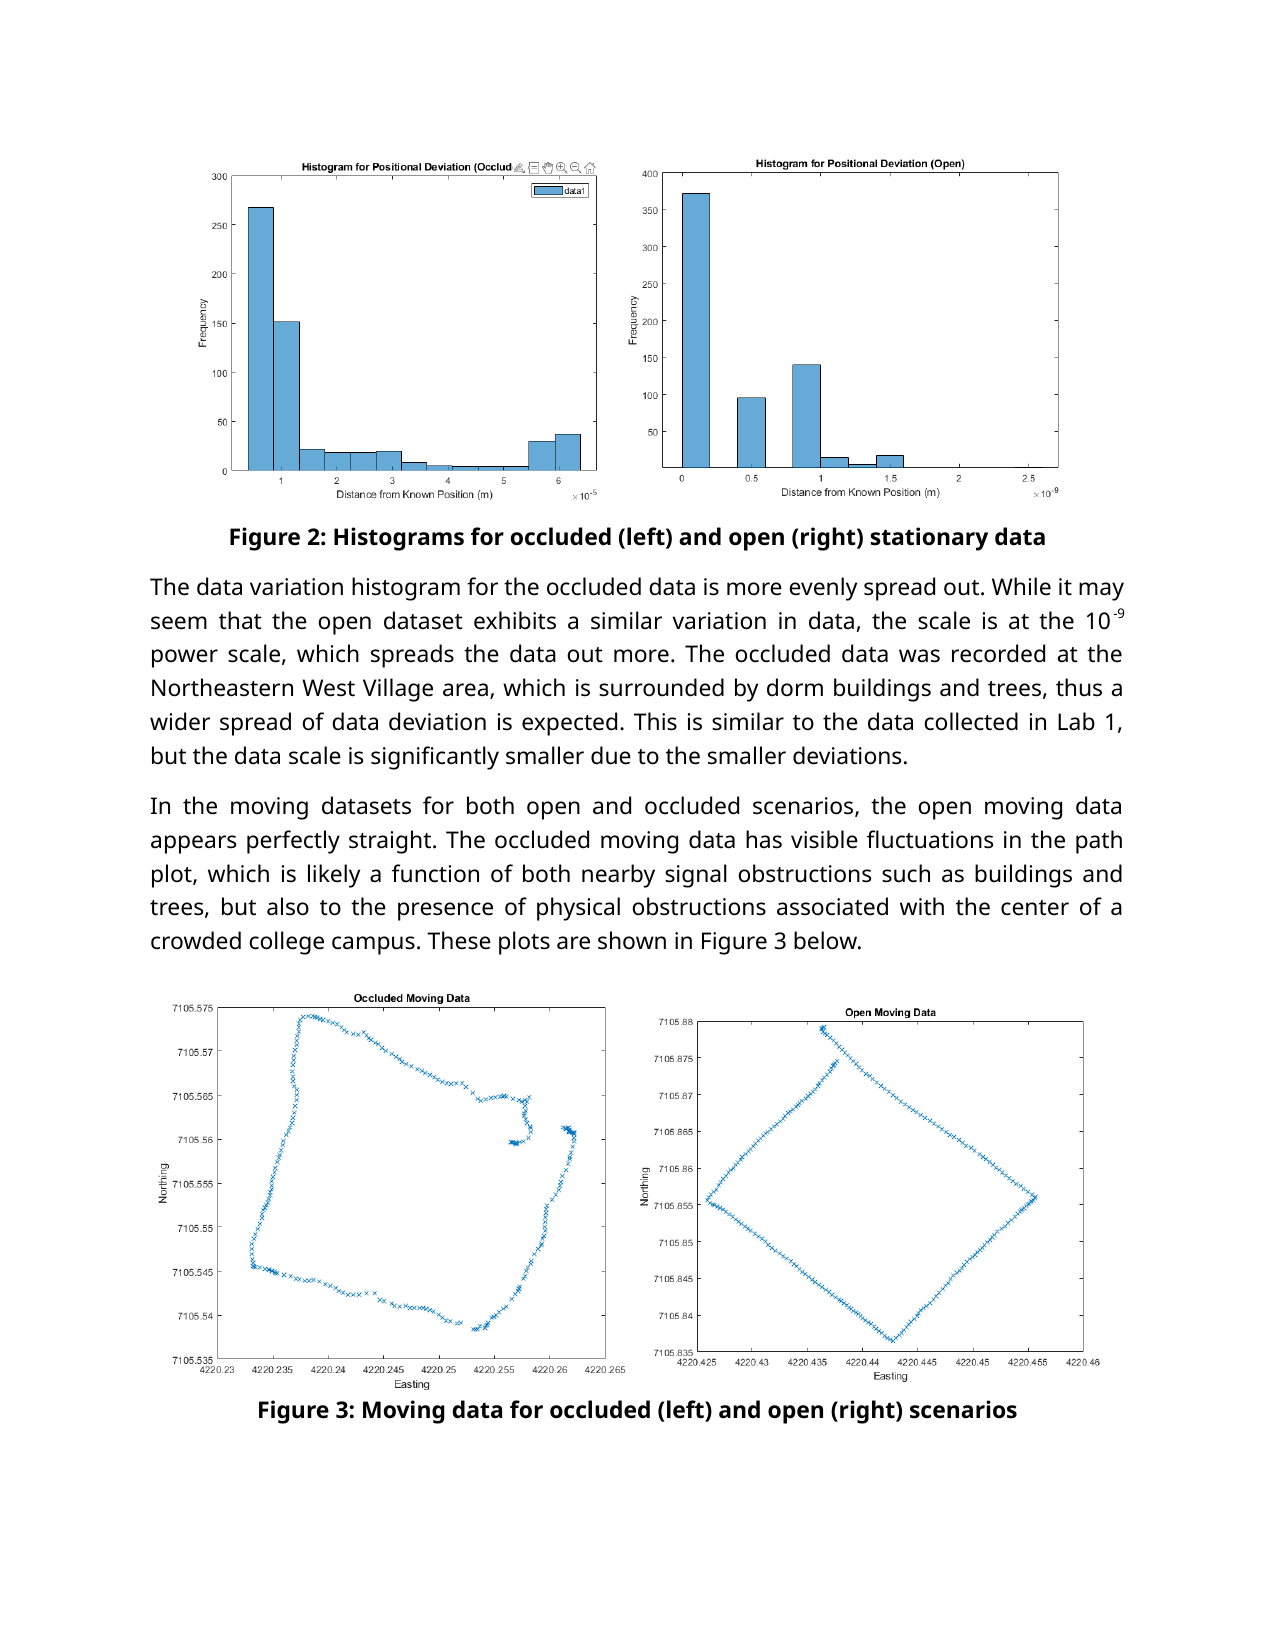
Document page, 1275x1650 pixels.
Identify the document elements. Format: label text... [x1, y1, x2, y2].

text Figure 2: Histograms for occluded (left) and open (right) stationary data [150, 521, 1125, 552]
text In the moving datasets for both open and occluded scenarios, the open moving data appears perfectly straight. The occluded moving data has visible fluctuations in the path plot, which is likely a function of both nearby signal obstructions such as buildings and trees, but also to the presence of physical obstructions associated with the center of a crowded college campus. These plots are shown in Figure 3 below. [150, 790, 1125, 956]
text The data variation histogram for the occluded data is more evenly spread out. While it may seem that the open dataset exhibits a similar variation in data, the scale is at the 10-9 power scale, which spreads the data out more. The occluded data was recorded at the Northeastern West Village area, which is surrounded by dorm buildings and trees, thus a wider spread of data deviation is expected. This is similar to the data collected in Lab 1, but the data scale is significantly smaller due to the smaller deviations. [150, 571, 1125, 771]
picture [153, 975, 1122, 1392]
picture [191, 150, 1084, 502]
